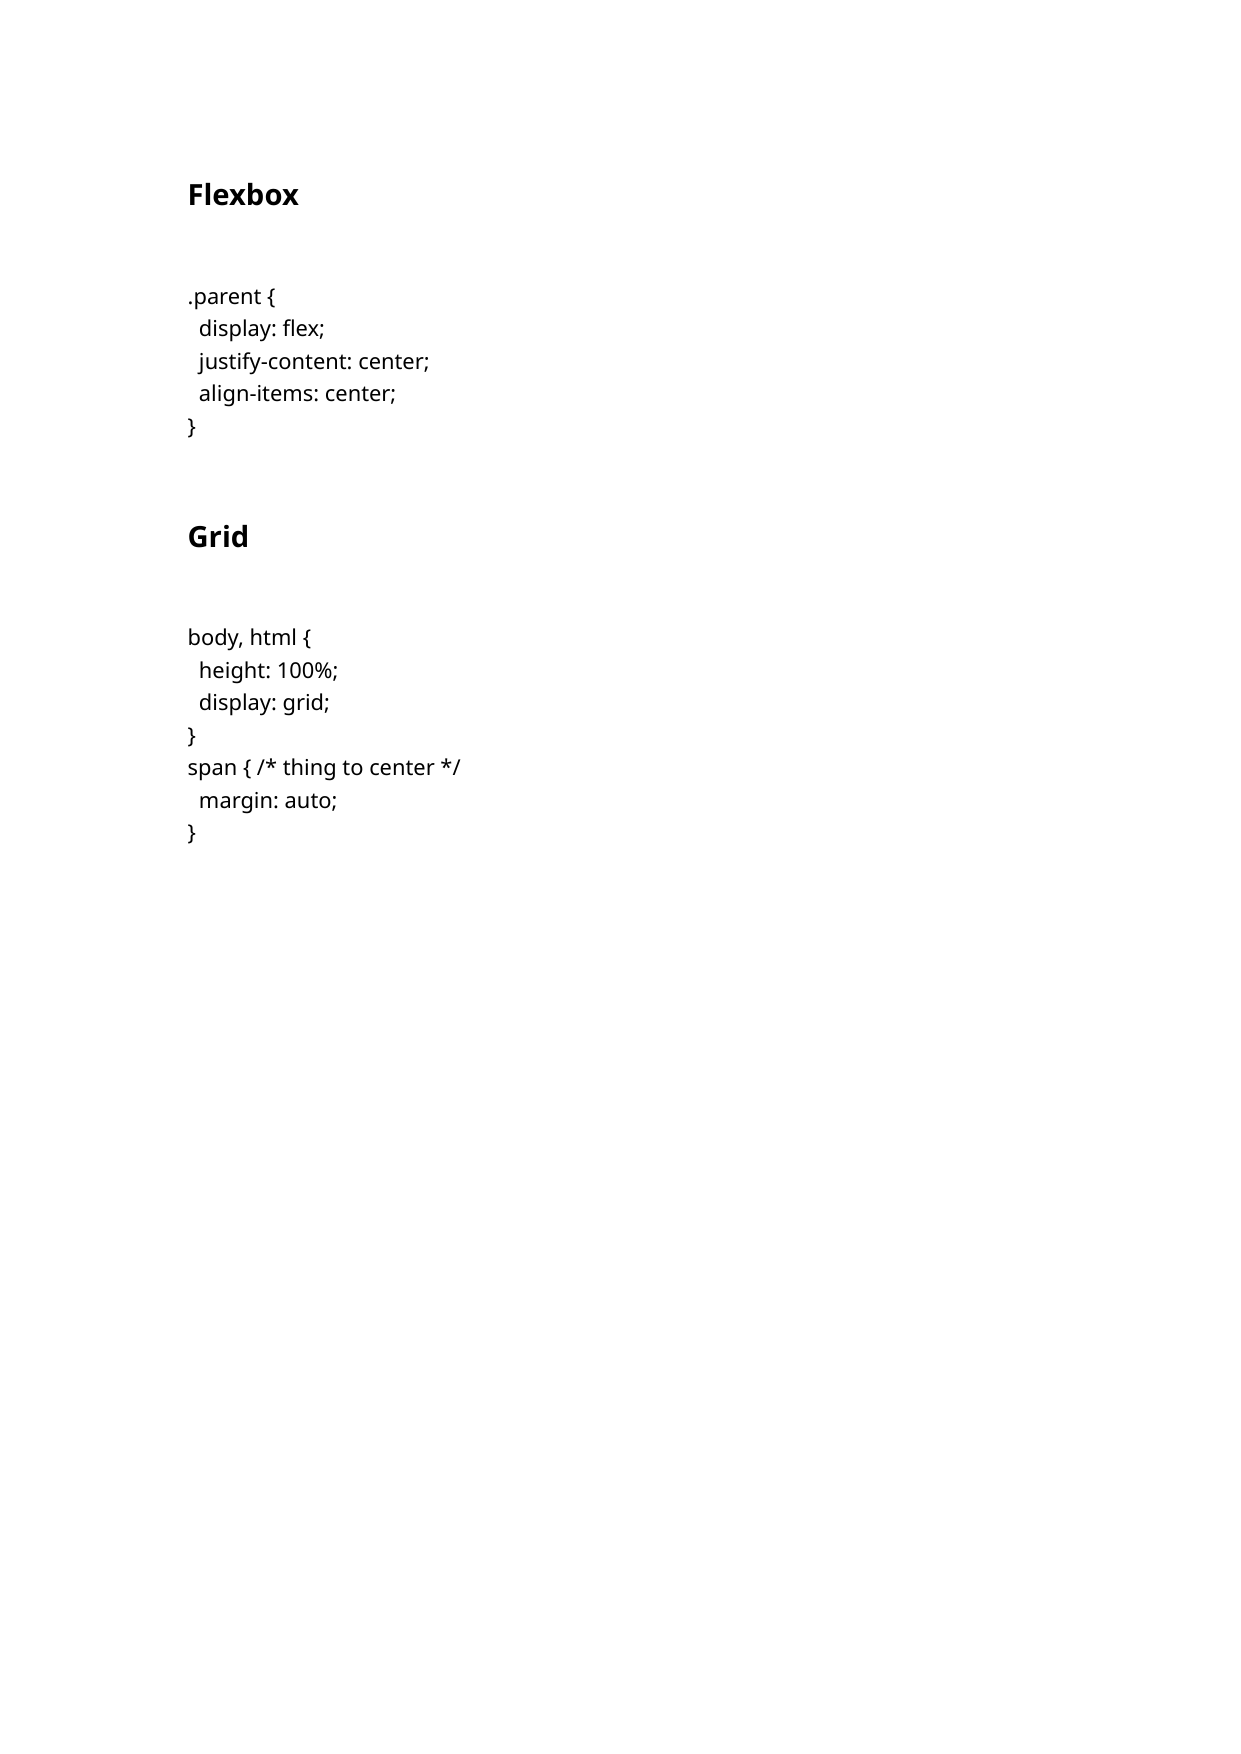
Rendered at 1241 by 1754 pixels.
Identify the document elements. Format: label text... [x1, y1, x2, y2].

text display: flex; [187, 312, 1053, 344]
subtitle Flexbox [187, 162, 1053, 227]
text margin: auto; [187, 783, 1053, 816]
subtitle Grid [187, 503, 1053, 568]
text } [187, 816, 1053, 848]
text .parent { [187, 279, 1053, 312]
text justify-content: center; [187, 344, 1053, 377]
text height: 100%; [187, 653, 1053, 686]
text display: grid; [187, 686, 1053, 718]
text } [187, 409, 1053, 442]
text align-items: center; [187, 377, 1053, 409]
text body, html { [187, 621, 1053, 653]
text span { /* thing to center */ [187, 751, 1053, 783]
text } [187, 718, 1053, 751]
